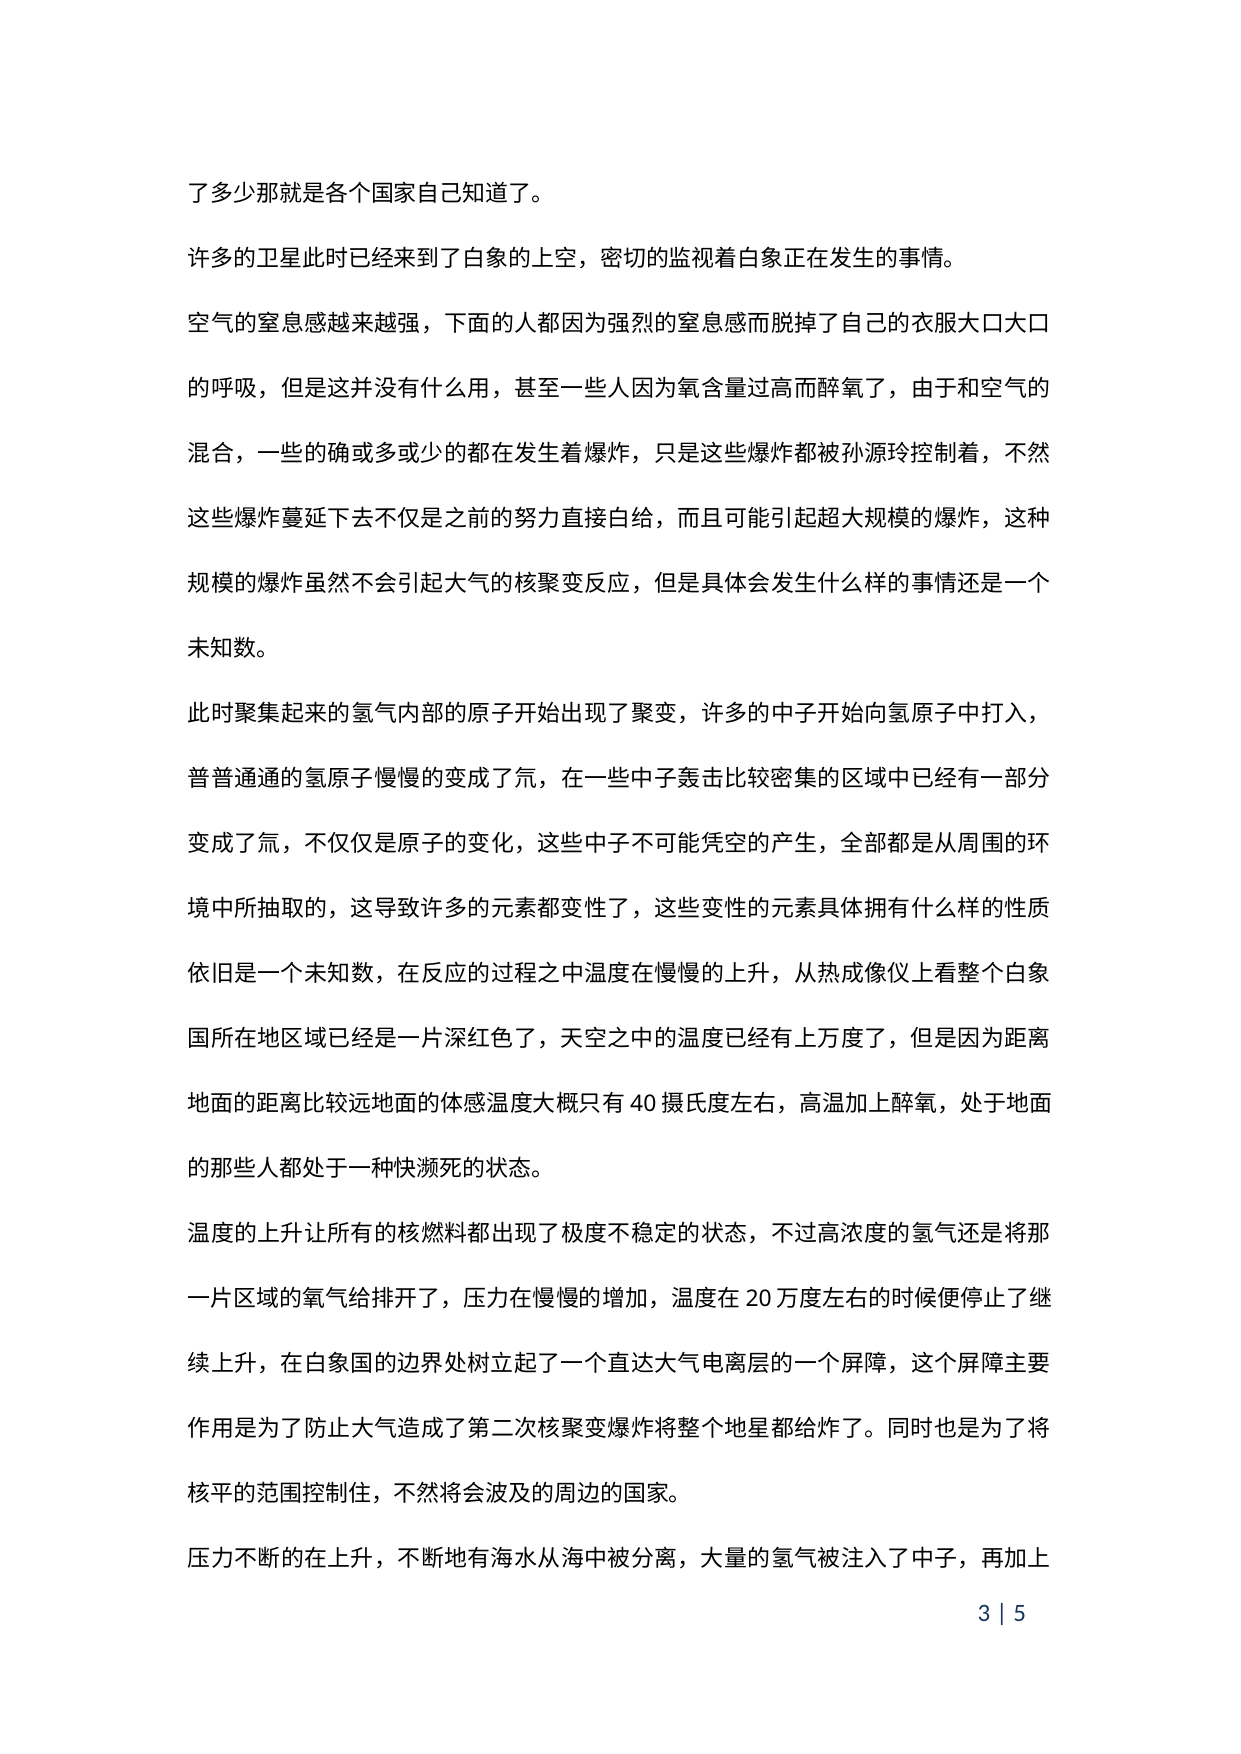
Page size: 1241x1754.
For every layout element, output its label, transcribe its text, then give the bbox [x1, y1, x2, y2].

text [187, 158, 1053, 223]
text 温度的上升让所有的核燃料都出现了极度不稳定的状态，不过高浓度的氢气还是将那一片区域的氧气给排开了，压力在慢慢的增加，温度在20万度左右的时候便停止了继续上升，在白象国的边界处树立起了一个直达大气电离层的一个屏障，这个屏障主要作用是为了防止大气造成了第二次核聚变爆炸将整个地星都给炸了。同时也是为了将核平的范围控制住，不然将会波及的周边的国家。 [187, 1198, 1053, 1523]
text 许多的卫星此时已经来到了白象的上空，密切的监视着白象正在发生的事情。 [187, 223, 1053, 288]
text 空气的窒息感越来越强，下面的人都因为强烈的窒息感而脱掉了自己的衣服大口大口的呼吸，但是这并没有什么用，甚至一些人因为氧含量过高而醉氧了，由于和空气的混合，一些的确或多或少的都在发生着爆炸，只是这些爆炸都被孙源玲控制着，不然这些爆炸蔓延下去不仅是之前的努力直接白给，而且可能引起超大规模的爆炸，这种规模的爆炸虽然不会引起大气的核聚变反应，但是具体会发生什么样的事情还是一个未知数。 [187, 288, 1053, 678]
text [187, 1523, 1053, 1588]
text 此时聚集起来的氢气内部的原子开始出现了聚变，许多的中子开始向氢原子中打入，普普通通的氢原子慢慢的变成了氘，在一些中子轰击比较密集的区域中已经有一部分变成了氚，不仅仅是原子的变化，这些中子不可能凭空的产生，全部都是从周围的环境中所抽取的，这导致许多的元素都变性了，这些变性的元素具体拥有什么样的性质依旧是一个未知数，在反应的过程之中温度在慢慢的上升，从热成像仪上看整个白象国所在地区域已经是一片深红色了，天空之中的温度已经有上万度了，但是因为距离地面的距离比较远地面的体感温度大概只有40摄氏度左右，高温加上醉氧，处于地面的那些人都处于一种快濒死的状态。 [187, 678, 1053, 1198]
